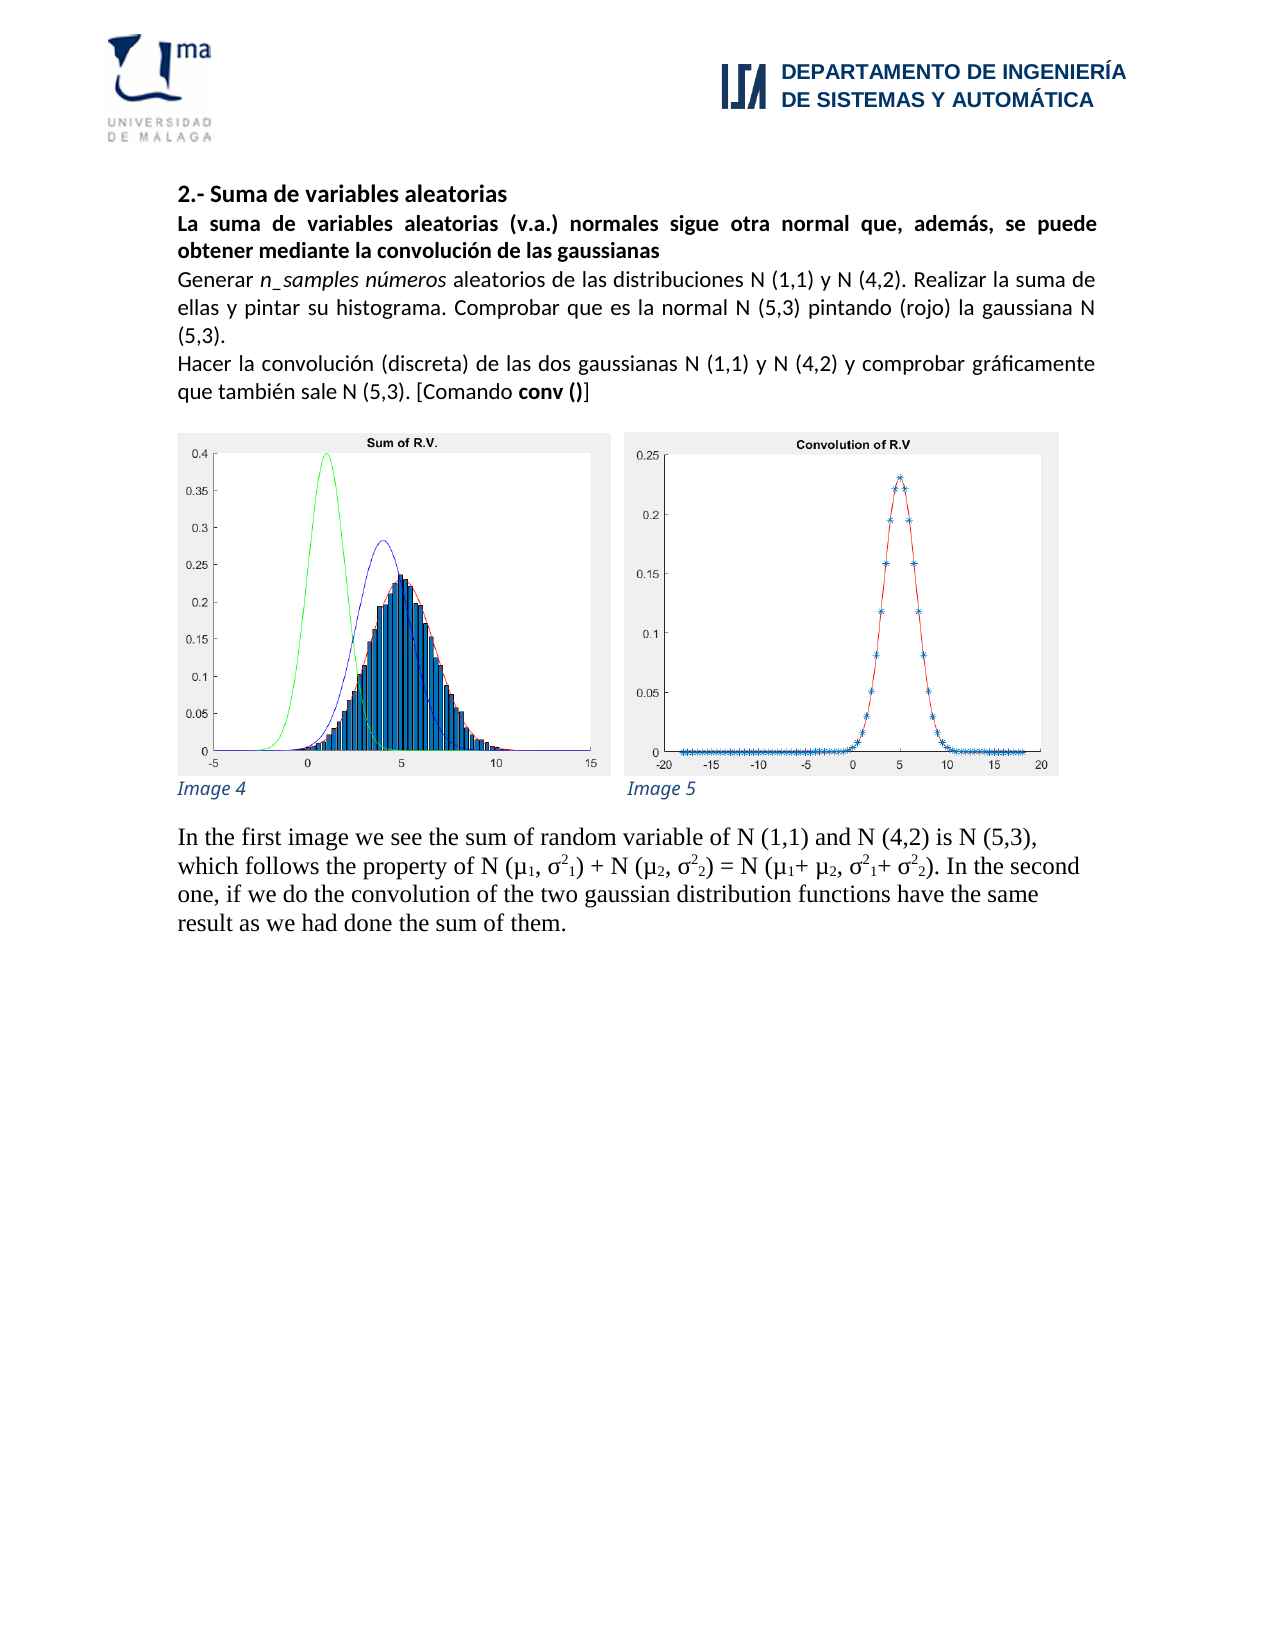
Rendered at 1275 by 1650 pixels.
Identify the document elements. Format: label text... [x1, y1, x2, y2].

text 2.- Suma de variables aleatorias [177, 178, 1098, 209]
text In the first image we see the sum of random variable of N (1,1) and N (4,2) is N (5,3), which follows the property of N (µ1, σ21) + N (µ2, σ22) = N (µ1+ µ2, σ21+ σ22). In the second one, if we do the convolution of the two gaussian distribution functions have the same result as we had done the sum of them. [177, 822, 1098, 937]
picture [721, 64, 766, 109]
picture [177, 433, 611, 776]
picture [623, 432, 1059, 776]
text Hacer la convolución (discreta) de las dos gaussianas N (1,1) y N (4,2) y comprobar gráficamente que también sale N (5,3). [Comando conv ()] [177, 349, 1098, 405]
text La suma de variables aleatorias (v.a.) normales sigue otra normal que, además, se puede obtener mediante la convolución de las gaussianas [177, 209, 1098, 265]
text Generar n_samples números aleatorios de las distribuciones N (1,1) y N (4,2). Realizar la suma de ellas y pintar su histograma. Comprobar que es la normal N (5,3) pintando (rojo) la gaussiana N (5,3). [177, 265, 1098, 349]
text Image 4 Image 5 [177, 776, 1098, 801]
picture [101, 34, 214, 144]
